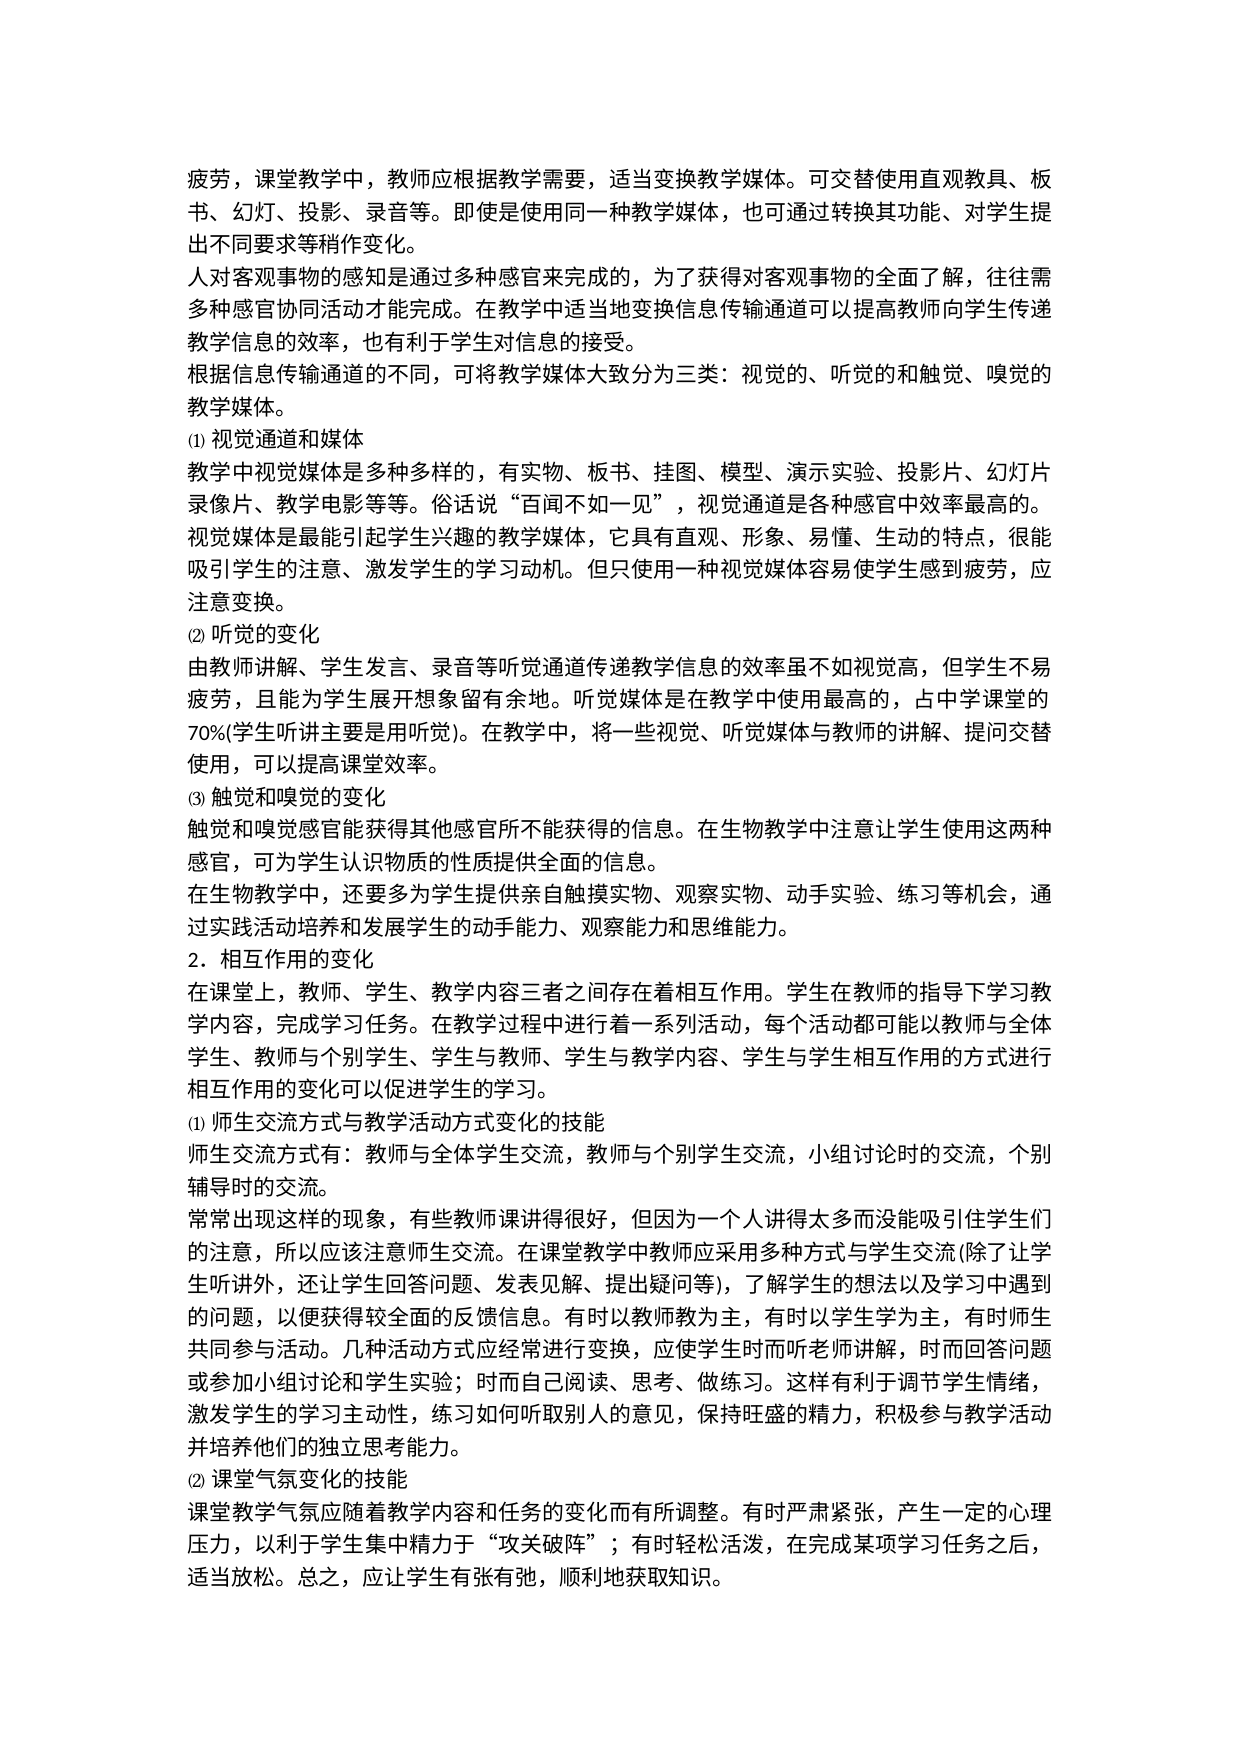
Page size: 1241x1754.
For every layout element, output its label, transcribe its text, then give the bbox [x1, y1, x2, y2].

text ⑴ 师生交流方式与教学活动方式变化的技能 [187, 1104, 1053, 1137]
text 教学中视觉媒体是多种多样的，有实物、板书、挂图、模型、演示实验、投影片、幻灯片、录像片、教学电影等等。俗话说“百闻不如一见”，视觉通道是各种感官中效率最高的。视觉媒体是最能引起学生兴趣的教学媒体，它具有直观、形象、易懂、生动的特点，很能吸引学生的注意、激发学生的学习动机。但只使用一种视觉媒体容易使学生感到疲劳，应注意变换。 [187, 454, 1053, 617]
text 常常出现这样的现象，有些教师课讲得很好，但因为一个人讲得太多而没能吸引住学生们的注意，所以应该注意师生交流。在课堂教学中教师应采用多种方式与学生交流(除了让学生听讲外，还让学生回答问题、发表见解、提出疑问等)，了解学生的想法以及学习中遇到的问题，以便获得较全面的反馈信息。有时以教师教为主，有时以学生学为主，有时师生共同参与活动。几种活动方式应经常进行变换，应使学生时而听老师讲解，时而回答问题或参加小组讨论和学生实验；时而自己阅读、思考、做练习。这样有利于调节学生情绪，激发学生的学习主动性，练习如何听取别人的意见，保持旺盛的精力，积极参与教学活动，并培养他们的独立思考能力。 [187, 1202, 1053, 1462]
text 2．相互作用的变化 [187, 942, 1053, 974]
text 课堂教学气氛应随着教学内容和任务的变化而有所调整。有时严肃紧张，产生一定的心理压力，以利于学生集中精力于“攻关破阵”；有时轻松活泼，在完成某项学习任务之后，适当放松。总之，应让学生有张有弛，顺利地获取知识。 [187, 1494, 1053, 1592]
text ⑴ 视觉通道和媒体 [187, 422, 1053, 454]
text ⑵ 课堂气氛变化的技能 [187, 1462, 1053, 1494]
text 在课堂上，教师、学生、教学内容三者之间存在着相互作用。学生在教师的指导下学习教学内容，完成学习任务。在教学过程中进行着一系列活动，每个活动都可能以教师与全体学生、教师与个别学生、学生与教师、学生与教学内容、学生与学生相互作用的方式进行。相互作用的变化可以促进学生的学习。 [187, 974, 1053, 1104]
text 由教师讲解、学生发言、录音等听觉通道传递教学信息的效率虽不如视觉高，但学生不易疲劳，且能为学生展开想象留有余地。听觉媒体是在教学中使用最高的，占中学课堂的70%(学生听讲主要是用听觉)。在教学中，将一些视觉、听觉媒体与教师的讲解、提问交替使用，可以提高课堂效率。 [187, 649, 1053, 779]
text 师生交流方式有：教师与全体学生交流，教师与个别学生交流，小组讨论时的交流，个别辅导时的交流。 [187, 1137, 1053, 1202]
text 触觉和嗅觉感官能获得其他感官所不能获得的信息。在生物教学中注意让学生使用这两种感官，可为学生认识物质的性质提供全面的信息。 [187, 812, 1053, 877]
text 人对客观事物的感知是通过多种感官来完成的，为了获得对客观事物的全面了解，往往需多种感官协同活动才能完成。在教学中适当地变换信息传输通道可以提高教师向学生传递教学信息的效率，也有利于学生对信息的接受。 [187, 259, 1053, 357]
text ⑵ 听觉的变化 [187, 617, 1053, 649]
text 根据信息传输通道的不同，可将教学媒体大致分为三类：视觉的、听觉的和触觉、嗅觉的教学媒体。 [187, 357, 1053, 422]
text ⑶ 触觉和嗅觉的变化 [187, 779, 1053, 812]
text 在生物教学中，还要多为学生提供亲自触摸实物、观察实物、动手实验、练习等机会，通过实践活动培养和发展学生的动手能力、观察能力和思维能力。 [187, 877, 1053, 942]
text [187, 162, 1053, 259]
